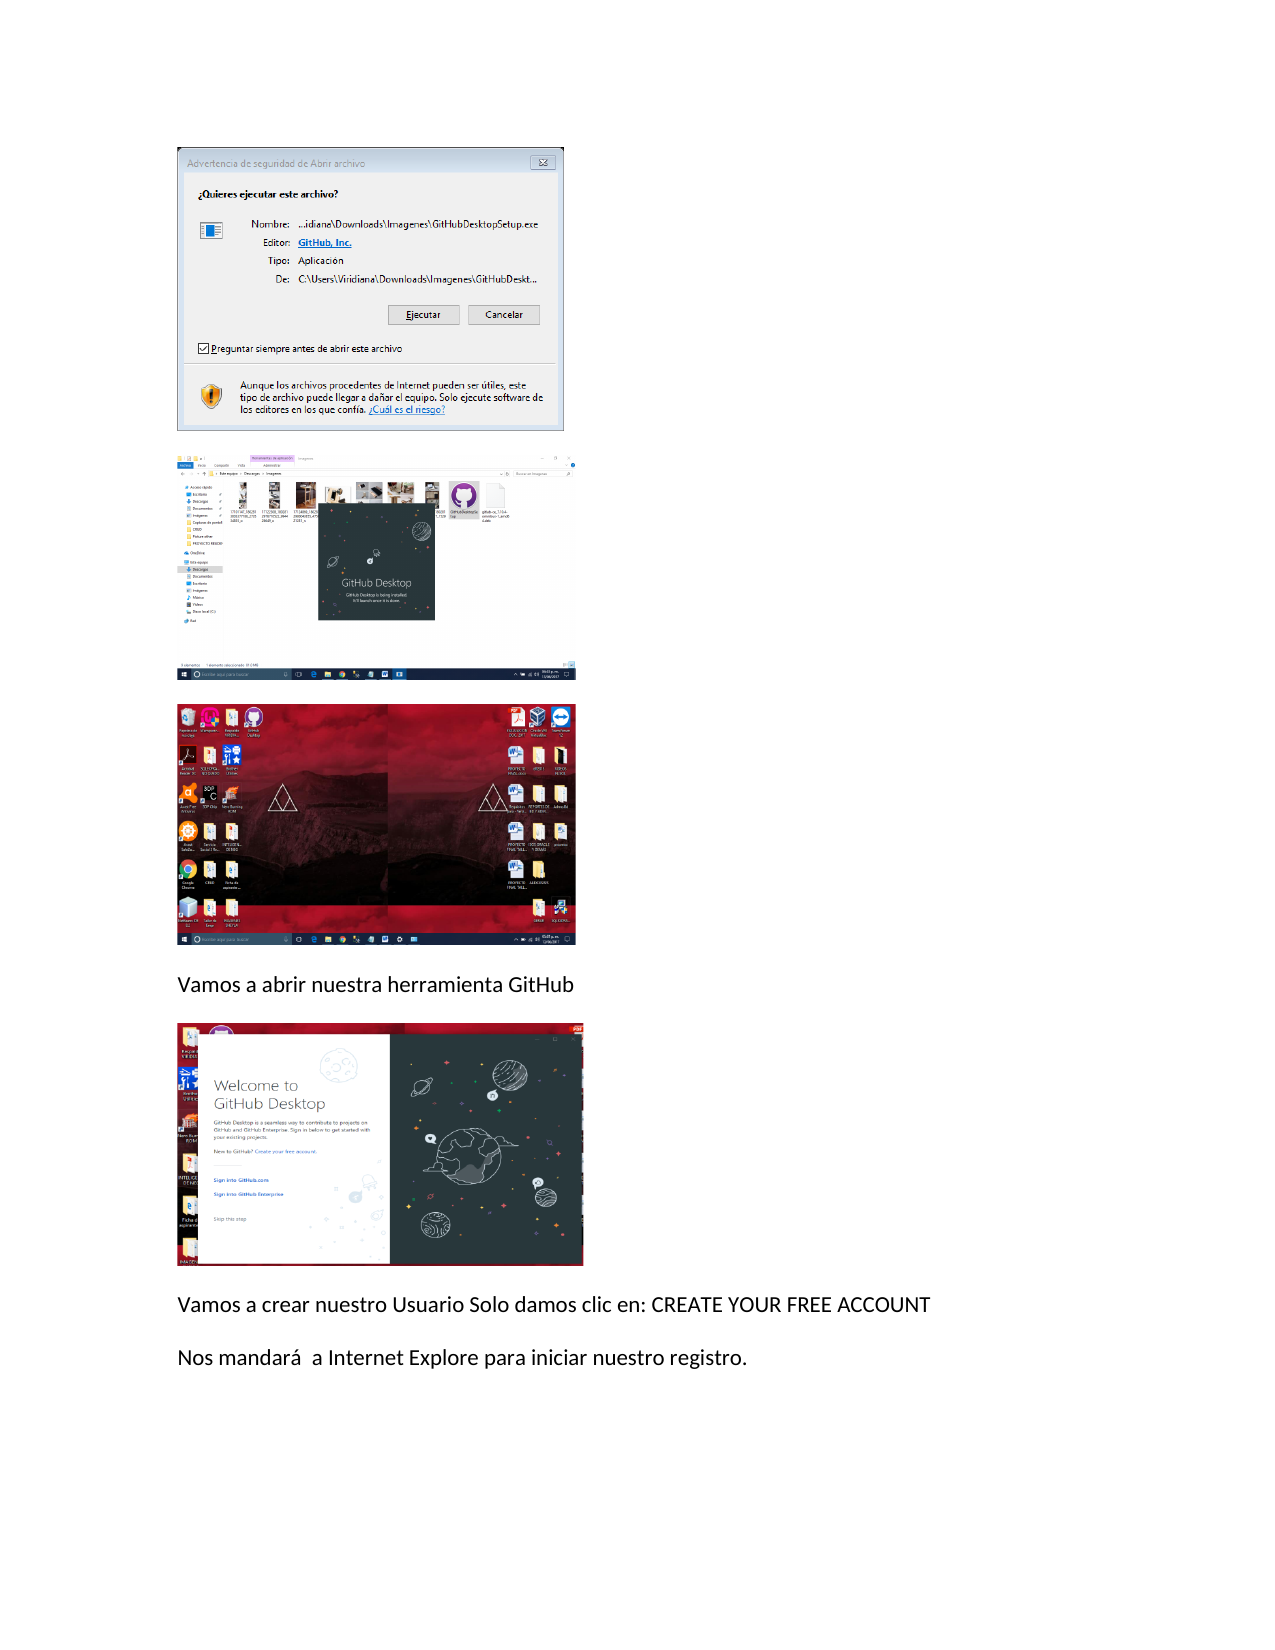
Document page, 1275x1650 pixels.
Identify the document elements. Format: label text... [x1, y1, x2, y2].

text Vamos a abrir nuestra herramienta GitHub [177, 970, 1098, 998]
picture [177, 704, 576, 945]
text Nos mandará a Internet Explore para iniciar nuestro registro. [177, 1343, 1098, 1371]
picture [177, 1023, 584, 1266]
text Vamos a crear nuestro Usuario Solo damos clic en: CREATE YOUR FREE ACCOUNT [177, 1290, 1098, 1318]
picture [177, 455, 576, 680]
